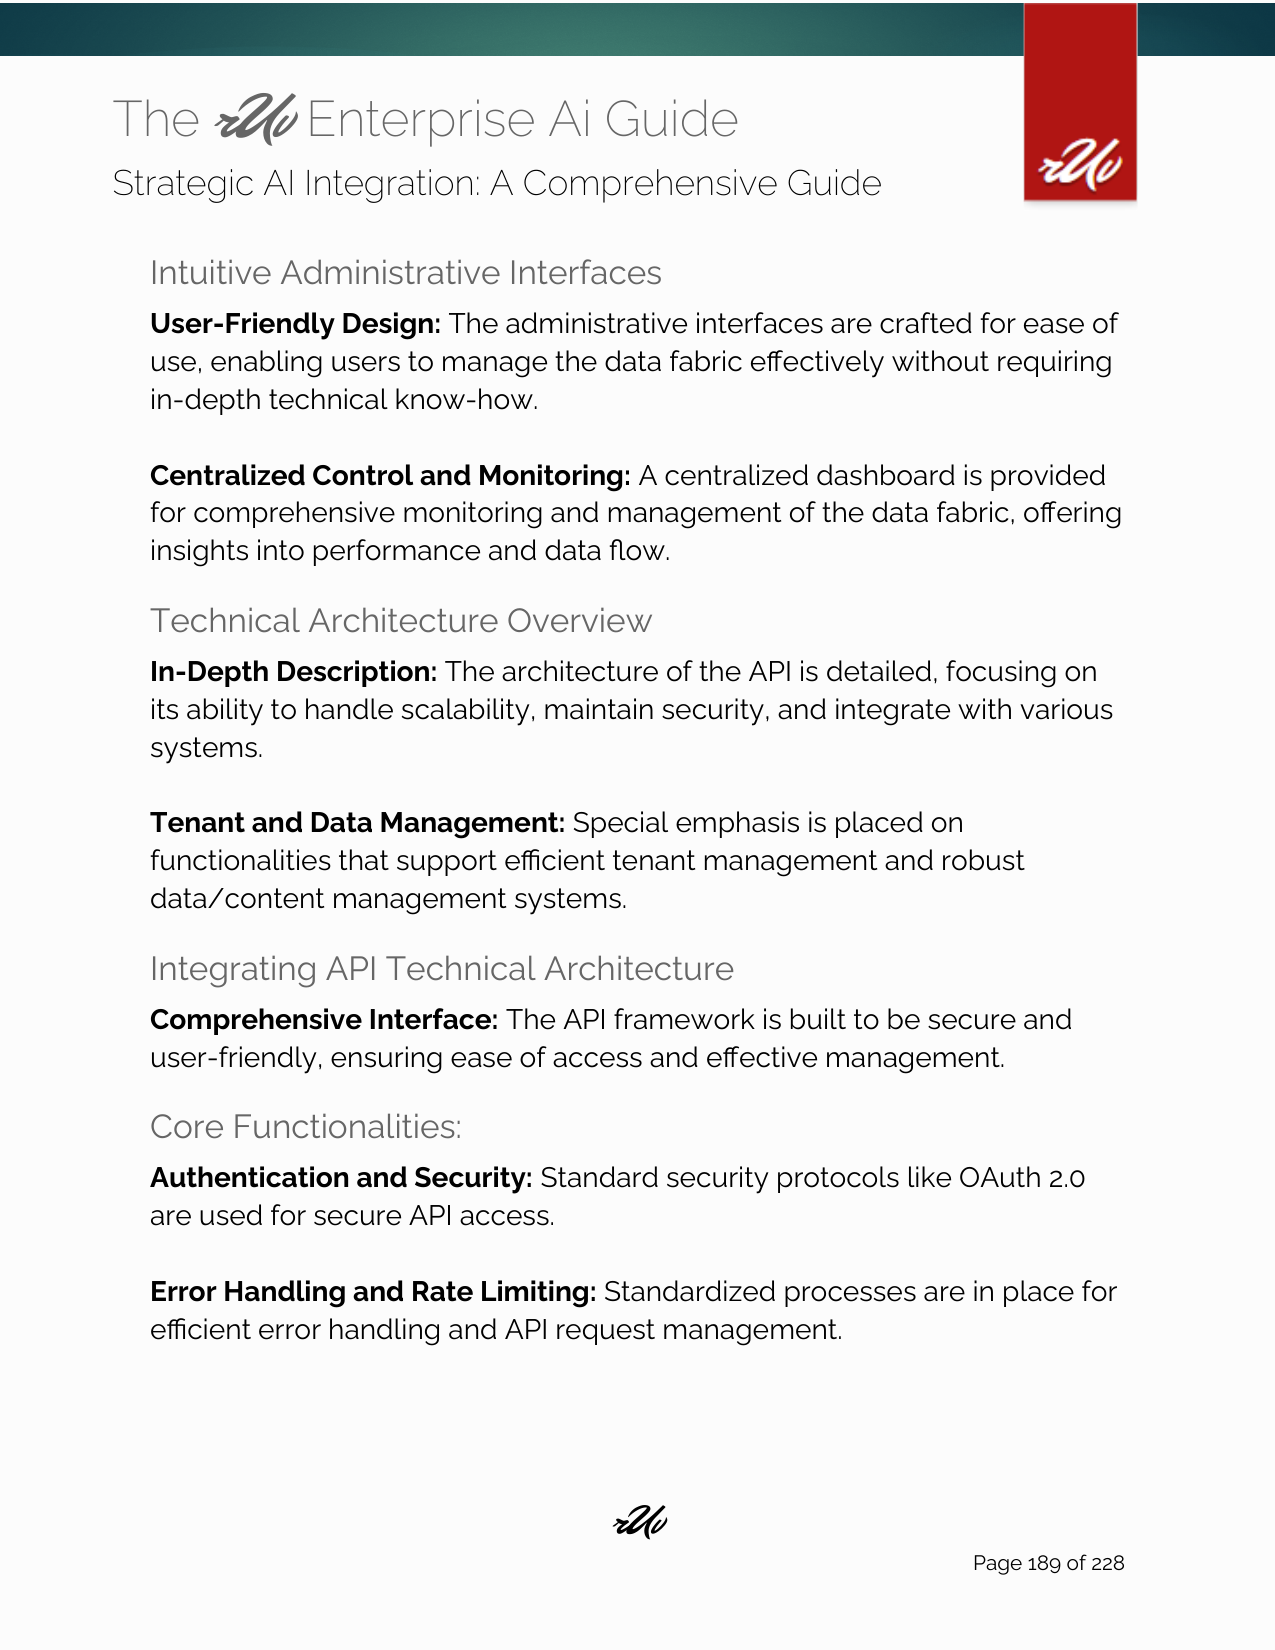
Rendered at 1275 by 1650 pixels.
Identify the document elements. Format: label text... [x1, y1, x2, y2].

picture [0, 3, 1275, 211]
subtitle Integrating API Technical Architecture [150, 949, 1125, 988]
subtitle Technical Architecture Overview [150, 601, 1125, 641]
text Error Handling and Rate Limiting: Standardized processes are in place for efficient error handling and API request management. [150, 1275, 1125, 1346]
text Authentication and Security: Standard security protocols like OAuth 2.0 are used for secure API access. [150, 1161, 1125, 1232]
text Tenant and Data Management: Special emphasis is placed on functionalities that support efficient tenant management and robust data/content management systems. [150, 806, 1125, 915]
subtitle Core Functionalities: [150, 1108, 1125, 1147]
text User-Friendly Design: The administrative interfaces are crafted for ease of use, enabling users to manage the data fabric effectively without requiring in-depth technical know-how. [150, 307, 1125, 416]
text In-Depth Description: The architecture of the API is detailed, focusing on its ability to handle scalability, maintain security, and integrate with various systems. [150, 655, 1125, 763]
text Comprehensive Interface: The API framework is built to be secure and user-friendly, ensuring ease of access and effective management. [150, 1003, 1125, 1073]
subtitle Intuitive Administrative Interfaces [150, 253, 1125, 293]
text Centralized Control and Monitoring: A centralized dashboard is provided for comprehensive monitoring and management of the data fabric, offering insights into performance and data flow. [150, 458, 1125, 567]
